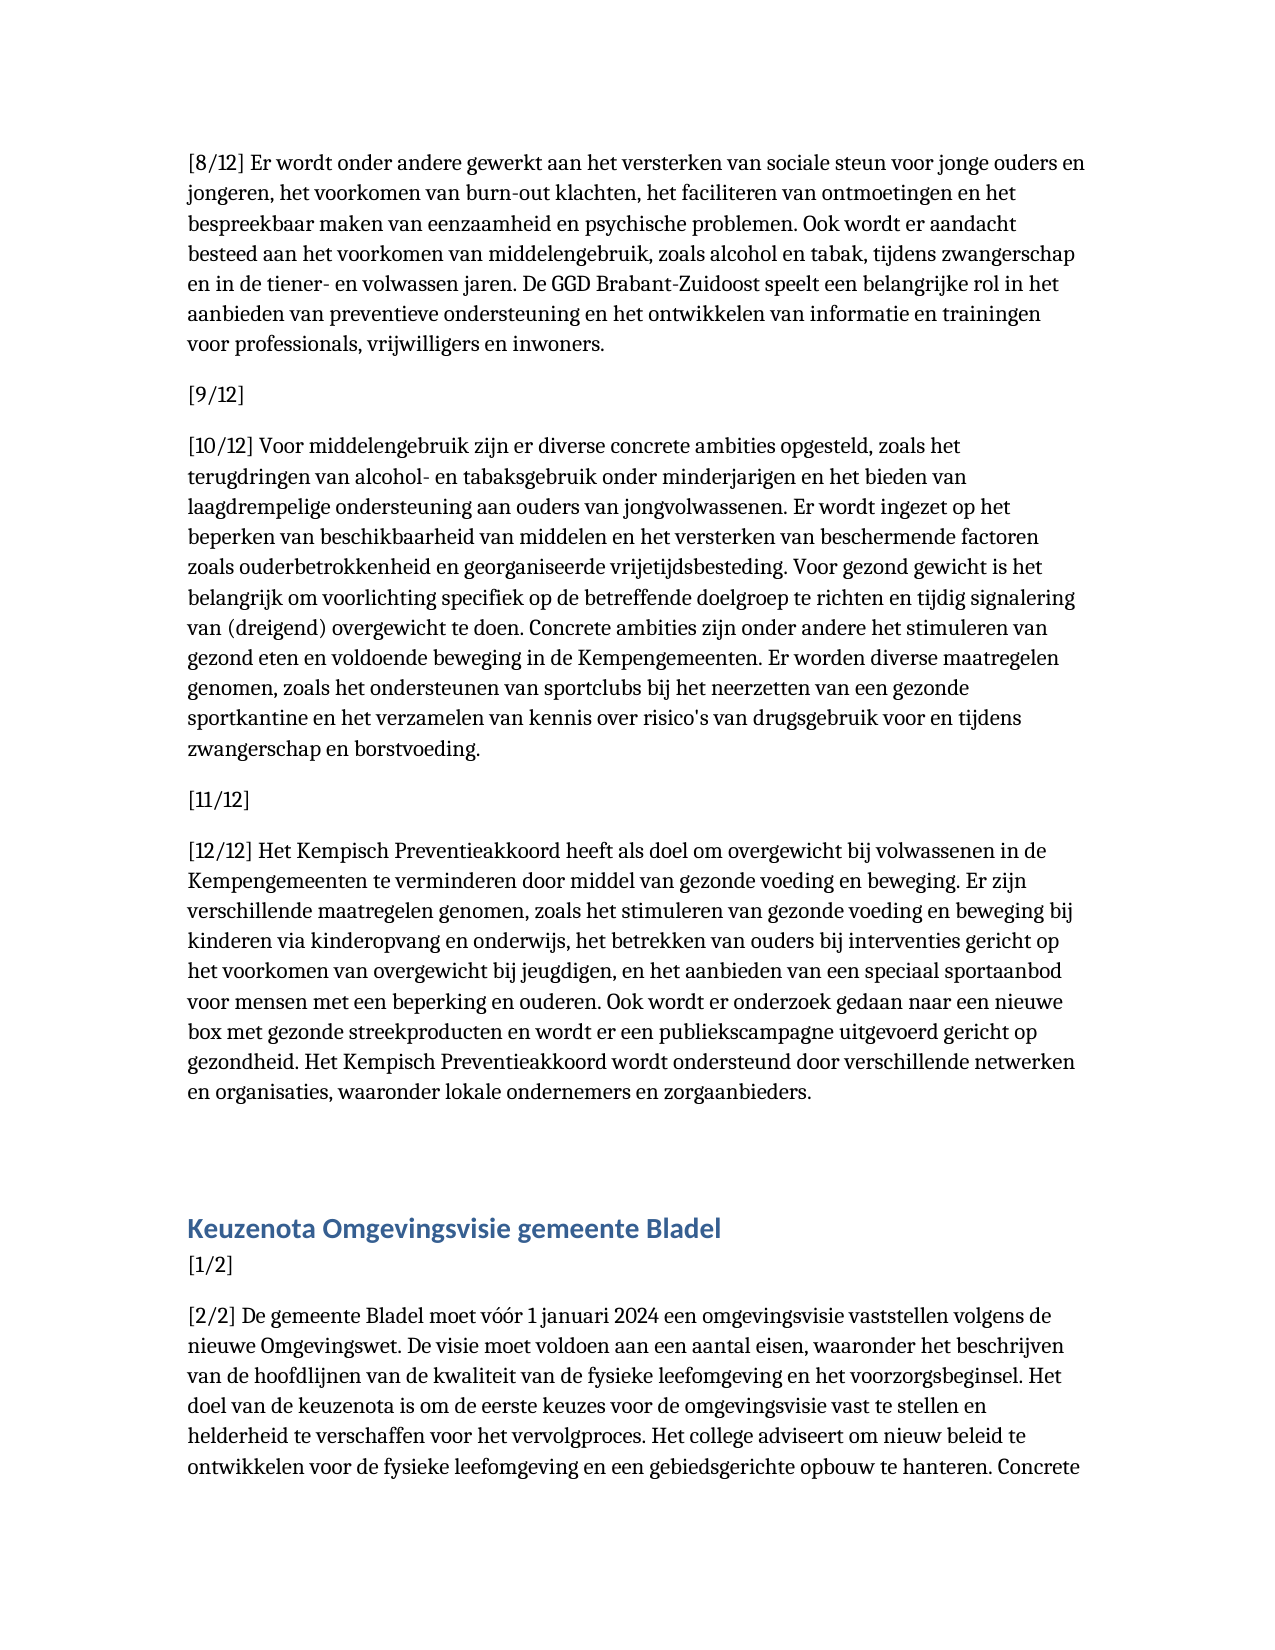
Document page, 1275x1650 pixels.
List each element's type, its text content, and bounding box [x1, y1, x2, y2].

text [9/12] [187, 382, 1087, 409]
subtitle Keuzenota Omgevingsvisie gemeente Bladel [187, 1210, 1087, 1246]
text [187, 1302, 1087, 1480]
text [12/12] Het Kempisch Preventieakkoord heeft als doel om overgewicht bij volwassenen in de Kempengemeenten te verminderen door middel van gezonde voeding en beweging. Er zijn verschillende maatregelen genomen, zoals het stimuleren van gezonde voeding en beweging bij kinderen via kinderopvang en onderwijs, het betrekken van ouders bij interventies gericht op het voorkomen van overgewicht bij jeugdigen, en het aanbieden van een speciaal sportaanbod voor mensen met een beperking en ouderen. Ook wordt er onderzoek gedaan naar een nieuwe box met gezonde streekproducten en wordt er een publiekscampagne uitgevoerd gericht op gezondheid. Het Kempisch Preventieakkoord wordt ondersteund door verschillende netwerken en organisaties, waaronder lokale ondernemers en zorgaanbieders. [187, 837, 1087, 1106]
text [1/2] [187, 1251, 1087, 1278]
text [8/12] Er wordt onder andere gewerkt aan het versterken van sociale steun voor jonge ouders en jongeren, het voorkomen van burn-out klachten, het faciliteren van ontmoetingen en het bespreekbaar maken van eenzaamheid en psychische problemen. Ook wordt er aandacht besteed aan het voorkomen van middelengebruik, zoals alcohol en tabak, tijdens zwangerschap en in de tiener- en volwassen jaren. De GGD Brabant-Zuidoost speelt een belangrijke rol in het aanbieden van preventieve ondersteuning en het ontwikkelen van informatie en trainingen voor professionals, vrijwilligers en inwoners. [187, 150, 1087, 358]
text [11/12] [187, 786, 1087, 813]
text [10/12] Voor middelengebruik zijn er diverse concrete ambities opgesteld, zoals het terugdringen van alcohol- en tabaksgebruik onder minderjarigen en het bieden van laagdrempelige ondersteuning aan ouders van jongvolwassenen. Er wordt ingezet op het beperken van beschikbaarheid van middelen en het versterken van beschermende factoren zoals ouderbetrokkenheid en georganiseerde vrijetijdsbesteding. Voor gezond gewicht is het belangrijk om voorlichting specifiek op de betreffende doelgroep te richten en tijdig signalering van (dreigend) overgewicht te doen. Concrete ambities zijn onder andere het stimuleren van gezond eten en voldoende beweging in de Kempengemeenten. Er worden diverse maatregelen genomen, zoals het ondersteunen van sportclubs bij het neerzetten van een gezonde sportkantine en het verzamelen van kennis over risico's van drugsgebruik voor en tijdens zwangerschap en borstvoeding. [187, 433, 1087, 762]
